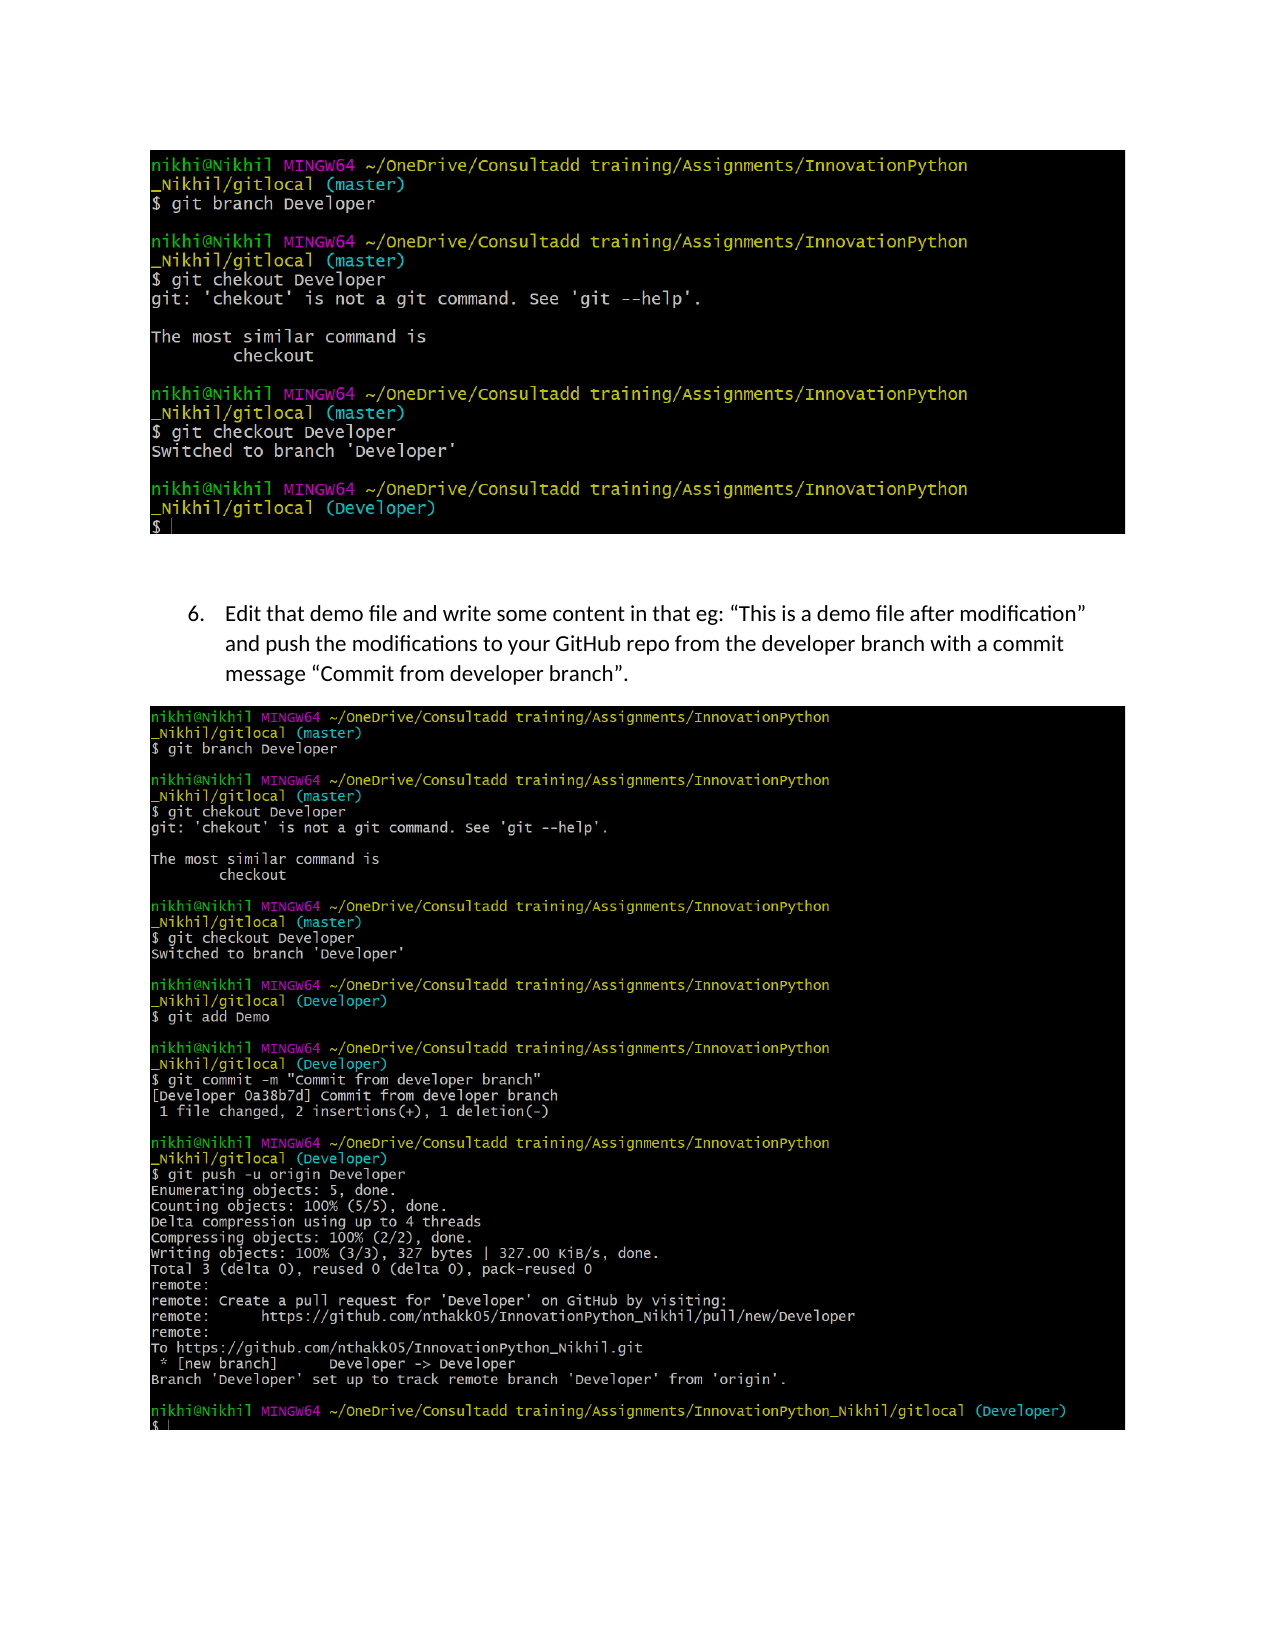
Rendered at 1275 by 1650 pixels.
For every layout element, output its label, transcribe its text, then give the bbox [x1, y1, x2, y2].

picture [150, 706, 1125, 1430]
list Edit that demo file and write some content in that eg: “This is a demo file after modification” and push the modifications to your GitHub repo from the developer branch with a commit message “Commit from developer branch”. [187, 599, 1125, 687]
picture [150, 150, 1125, 534]
